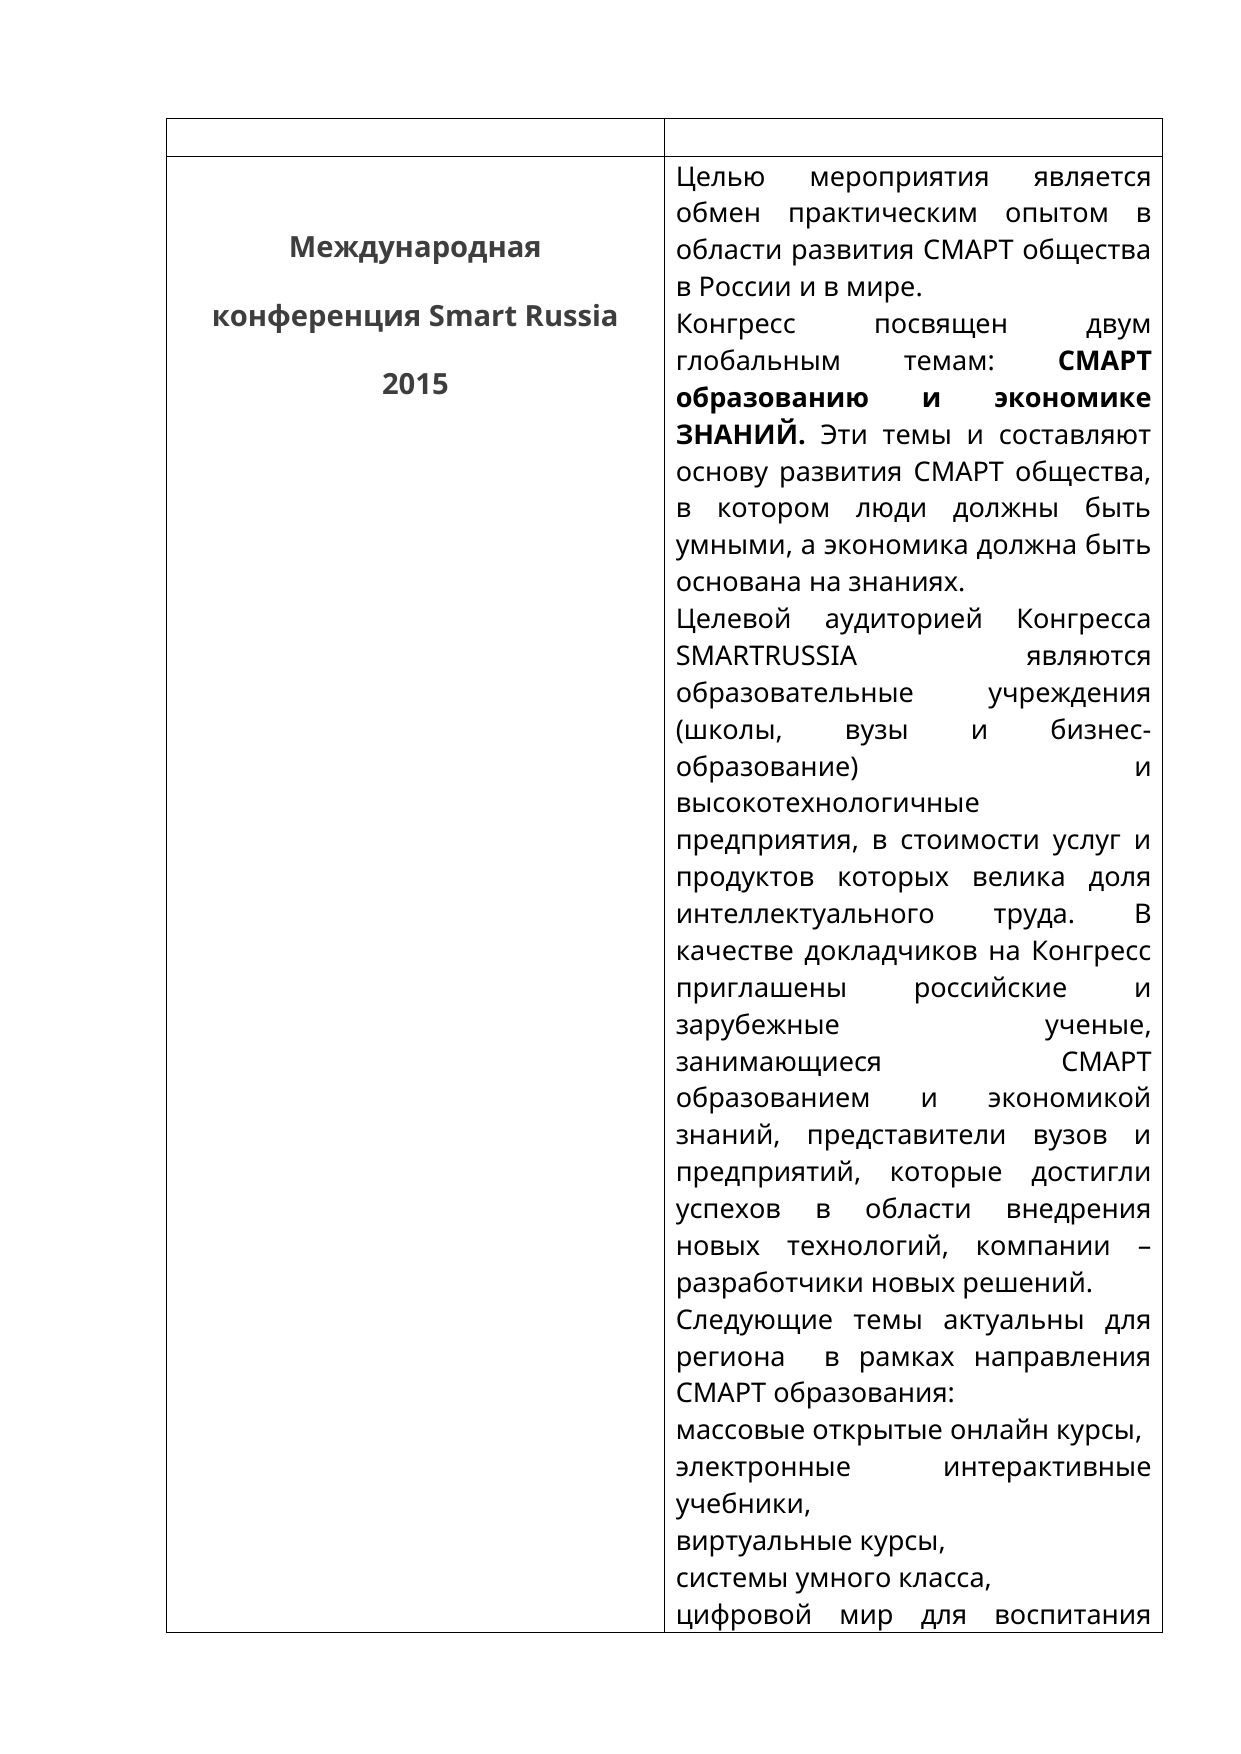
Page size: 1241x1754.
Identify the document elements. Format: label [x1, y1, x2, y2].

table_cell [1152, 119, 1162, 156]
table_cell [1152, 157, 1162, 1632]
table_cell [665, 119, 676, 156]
table_cell [167, 119, 664, 156]
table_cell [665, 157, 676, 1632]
table_cell [167, 157, 664, 1632]
